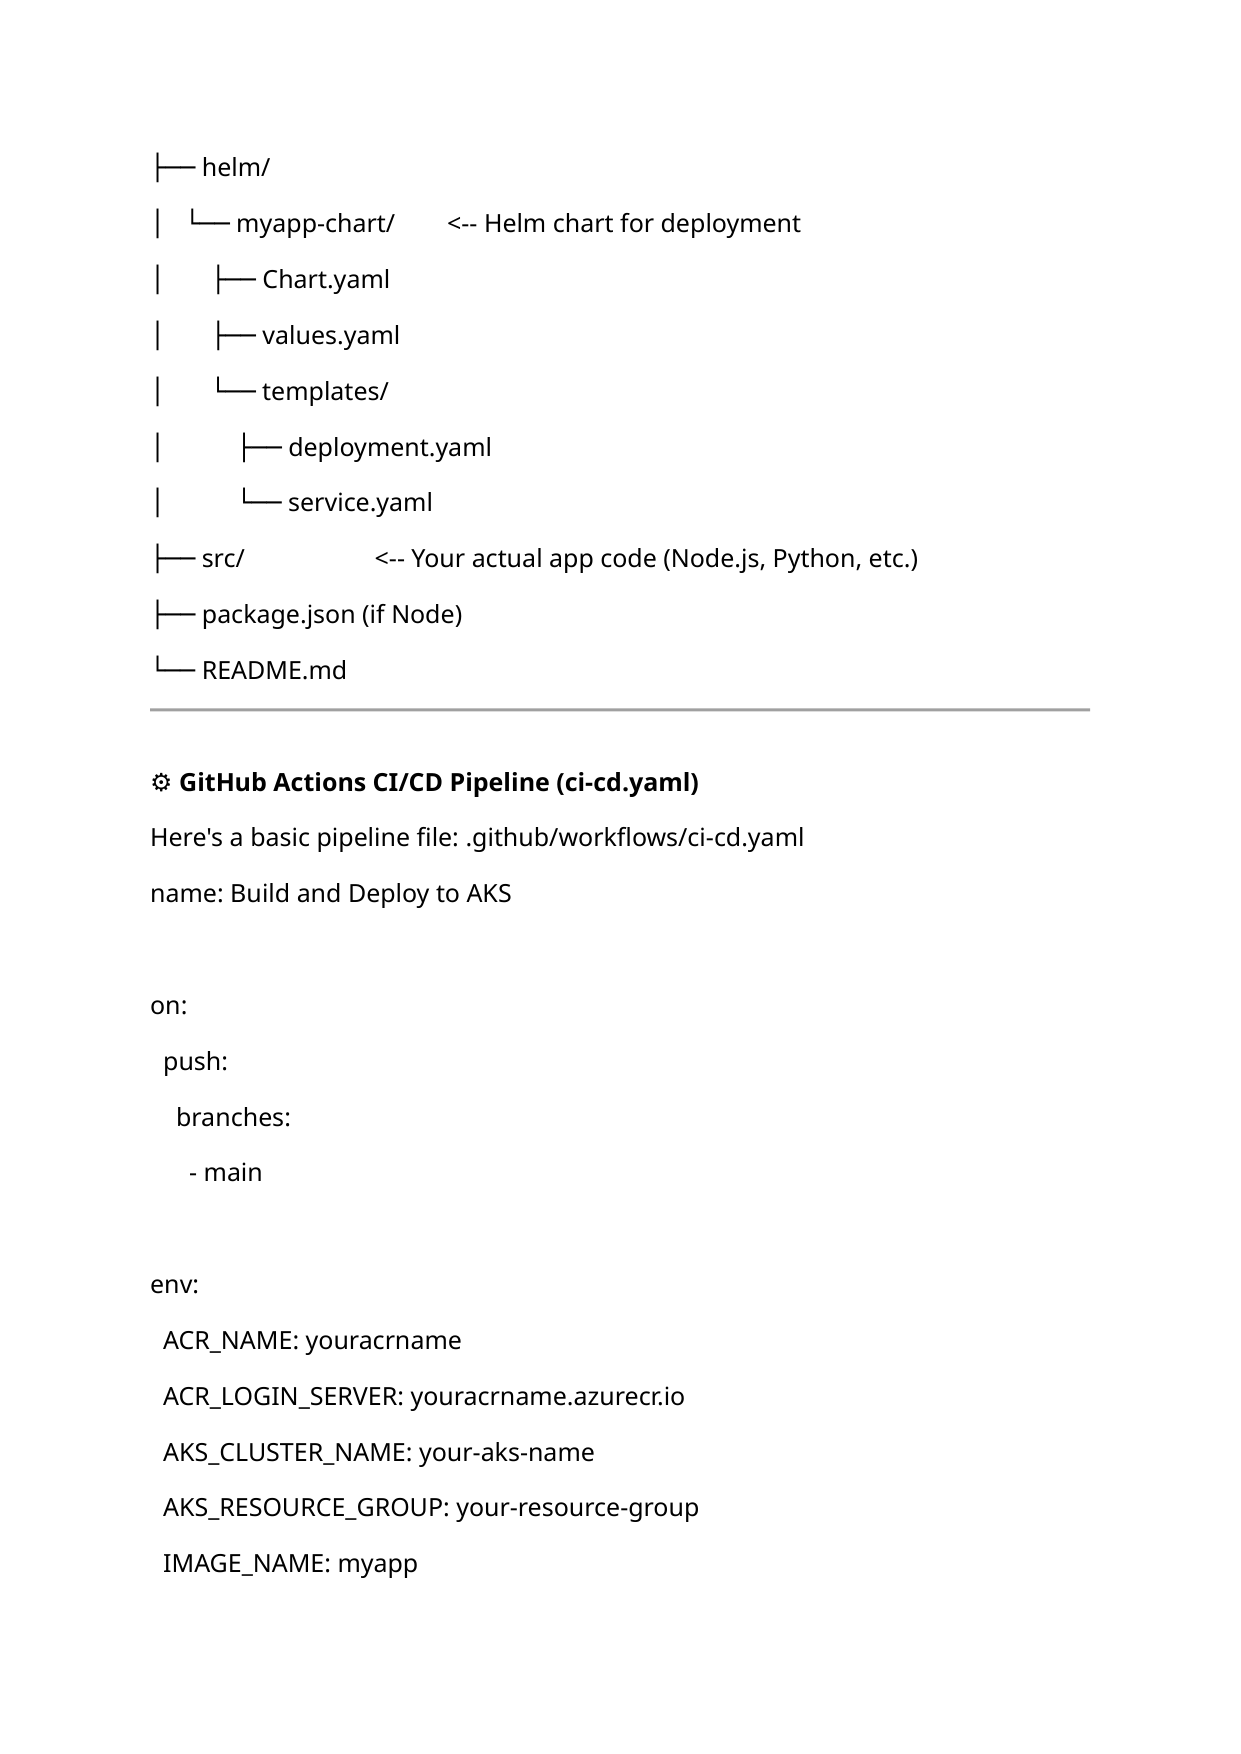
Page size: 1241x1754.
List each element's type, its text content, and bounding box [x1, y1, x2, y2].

text branches: [150, 1099, 1090, 1133]
text name: Build and Deploy to AKS [150, 876, 1090, 910]
text Here's a basic pipeline file: .github/workflows/ci-cd.yaml [150, 820, 1090, 854]
text │ ├── deployment.yaml [150, 429, 1090, 463]
text on: [150, 987, 1090, 1022]
text ├── package.json (if Node) [150, 597, 1090, 631]
text ⚙️ GitHub Actions CI/CD Pipeline (ci-cd.yaml) [150, 764, 1090, 798]
text env: [150, 1267, 1090, 1301]
text │ ├── values.yaml [150, 317, 1090, 352]
text │ └── templates/ [150, 373, 1090, 407]
text ├── src/ <-- Your actual app code (Node.js, Python, etc.) [150, 541, 1090, 575]
text ACR_NAME: youracrname [150, 1322, 1090, 1357]
text │ └── service.yaml [150, 485, 1090, 519]
text - main [150, 1155, 1090, 1189]
text │ └── myapp-chart/ <-- Helm chart for deployment [150, 206, 1090, 240]
text ├── helm/ [150, 150, 1090, 184]
text AKS_RESOURCE_GROUP: your-resource-group [150, 1490, 1090, 1524]
text push: [150, 1043, 1090, 1077]
text └── README.md [150, 652, 1090, 687]
text IMAGE_NAME: myapp [150, 1546, 1090, 1580]
text AKS_CLUSTER_NAME: your-aks-name [150, 1434, 1090, 1468]
text ACR_LOGIN_SERVER: youracrname.azurecr.io [150, 1378, 1090, 1412]
text │ ├── Chart.yaml [150, 262, 1090, 296]
